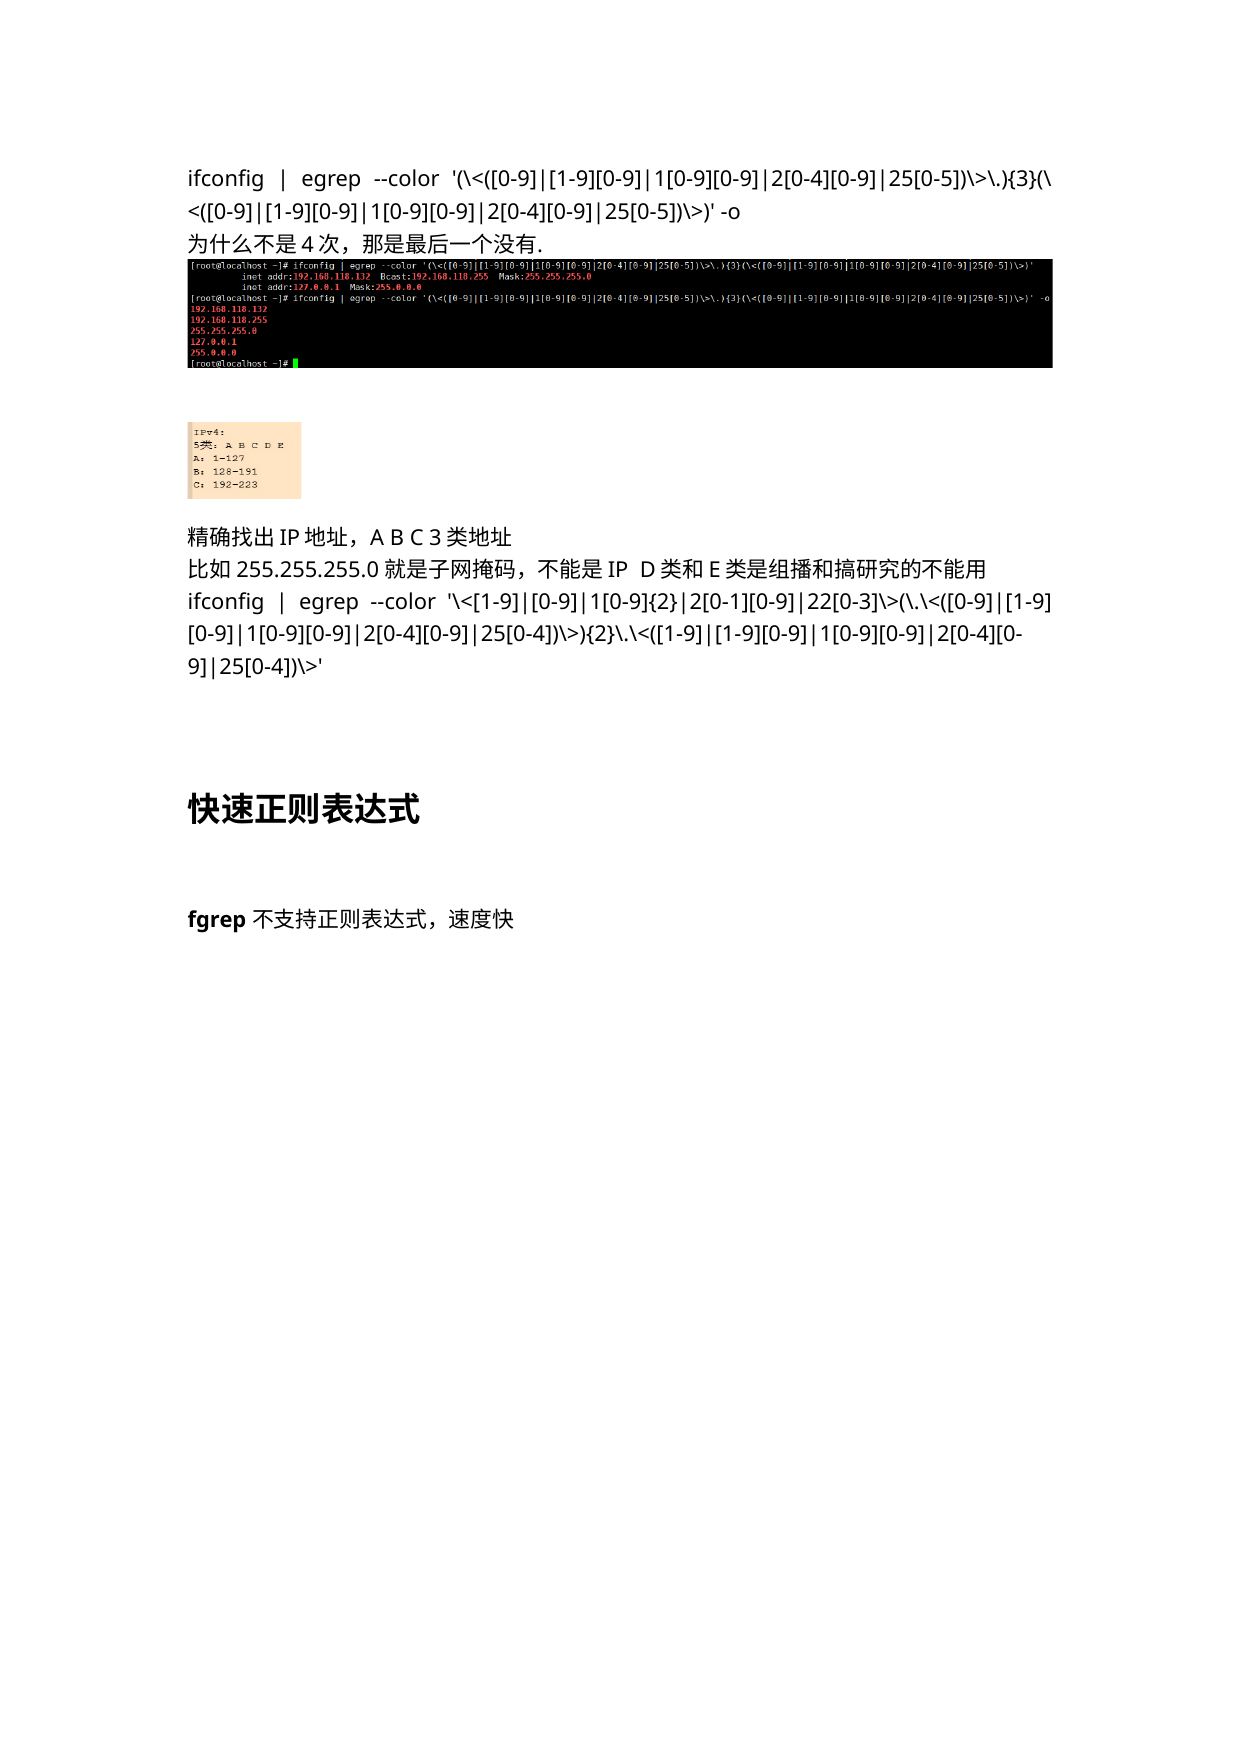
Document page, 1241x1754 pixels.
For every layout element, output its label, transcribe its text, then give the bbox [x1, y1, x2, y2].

text ifconfig | egrep --color '\<[1-9]|[0-9]|1[0-9]{2}|2[0-1][0-9]|22[0-3]\>(\.\<([0-9]|[1-9][0-9]|1[0-9][0-9]|2[0-4][0-9]|25[0-4])\>){2}\.\<([1-9]|[1-9][0-9]|1[0-9][0-9]|2[0-4][0-9]|25[0-4])\>' [187, 584, 1053, 682]
text fgrep 不支持正则表达式，速度快 [187, 901, 1053, 934]
picture [187, 259, 1053, 368]
text 为什么不是4次，那是最后一个没有. [187, 227, 1053, 259]
subtitle 快速正则表达式 [187, 774, 1053, 839]
text 比如 255.255.255.0 就是子网掩码，不能是IP D类和E类是组播和搞研究的不能用 [187, 552, 1053, 584]
text 精确找出IP地址，A B C 3类地址 [187, 519, 1053, 552]
text ifconfig | egrep --color '(\<([0-9]|[1-9][0-9]|1[0-9][0-9]|2[0-4][0-9]|25[0-5])\>\.){3}(\<([0-9]|[1-9][0-9]|1[0-9][0-9]|2[0-4][0-9]|25[0-5])\>)' -o [187, 162, 1053, 227]
